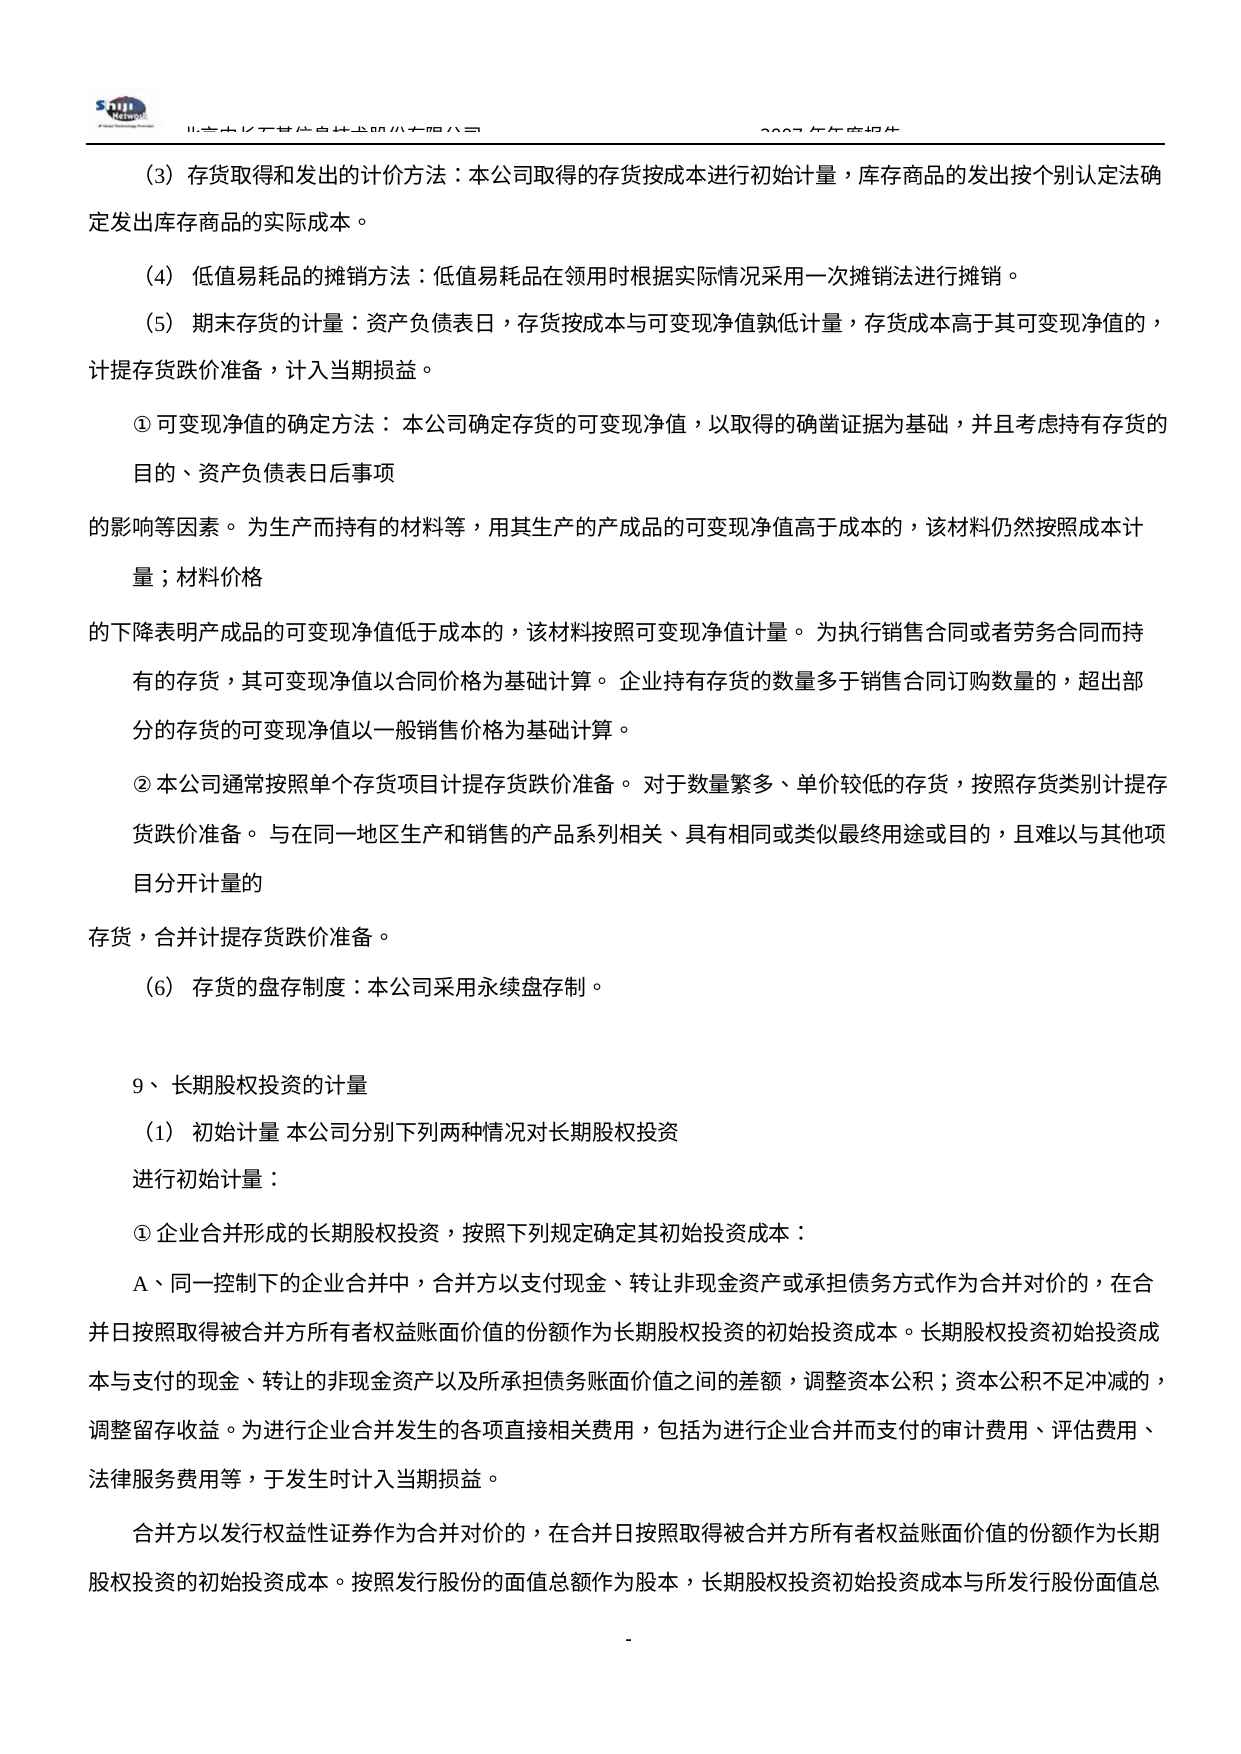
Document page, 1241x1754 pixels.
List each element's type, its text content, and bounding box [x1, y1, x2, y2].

text A、同一控制下的企业合并中，合并方以支付现金、转让非现金资产或承担债务方式作为合并对价的，在合 并日按照取得被合并方所有者权益账面价值的份额作为长期股权投资的初始投资成本。长期股权投资初始投资成 本与支付的现金、转让的非现金资产以及所承担债务账面价值之间的差额，调整资本公积；资本公积不足冲减的， 调整留存收益。为进行企业合并发生的各项直接相关费用，包括为进行企业合并而支付的审计费用、评估费用、 法律服务费用等，于发生时计入当期损益。 [88, 1268, 1174, 1494]
text 的影响等因素。 为生产而持有的材料等，用其生产的产成品的可变现净值高于成本的，该材料仍然按照成本计量；材料价格 [88, 512, 1171, 592]
text 的下降表明产成品的可变现净值低于成本的，该材料按照可变现净值计量。 为执行销售合同或者劳务合同而持有的存货，其可变现净值以合同价格为基础计算。 企业持有存货的数量多于销售合同订购数量的，超出部分的存货的可变现净值以一般销售价格为基础计算。 [88, 617, 1163, 745]
text ②本公司通常按照单个存货项目计提存货跌价准备。 对于数量繁多、单价较低的存货，按照存货类别计提存货跌价准备。 与在同一地区生产和销售的产品系列相关、具有相同或类似最终用途或目的，且难以与其他项目分开计量的 [132, 769, 1171, 898]
text ①可变现净值的确定方法： 本公司确定存货的可变现净值，以取得的确凿证据为基础，并且考虑持有存货的目的、资产负债表日后事项 [132, 409, 1171, 488]
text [88, 1518, 1161, 1597]
picture [88, 88, 164, 136]
text （5） 期末存货的计量：资产负债表日，存货按成本与可变现净值孰低计量，存货成本高于其可变现净值的， 计提存货跌价准备，计入当期损益。 [88, 308, 1176, 385]
text （6） 存货的盘存制度：本公司采用永续盘存制。 [132, 972, 825, 1002]
text ①企业合并形成的长期股权投资，按照下列规定确定其初始投资成本： [132, 1218, 825, 1247]
text （3）存货取得和发出的计价方法：本公司取得的存货按成本进行初始计量，库存商品的发出按个别认定法确 定发出库存商品的实际成本。 [88, 160, 1164, 237]
text 9、 长期股权投资的计量 [132, 1070, 825, 1100]
text 存货，合并计提存货跌价准备。 [88, 922, 825, 952]
text （4） 低值易耗品的摊销方法：低值易耗品在领用时根据实际情况采用一次摊销法进行摊销。 [132, 261, 1171, 291]
text （1） 初始计量 本公司分别下列两种情况对长期股权投资进行初始计量： [132, 1117, 682, 1194]
